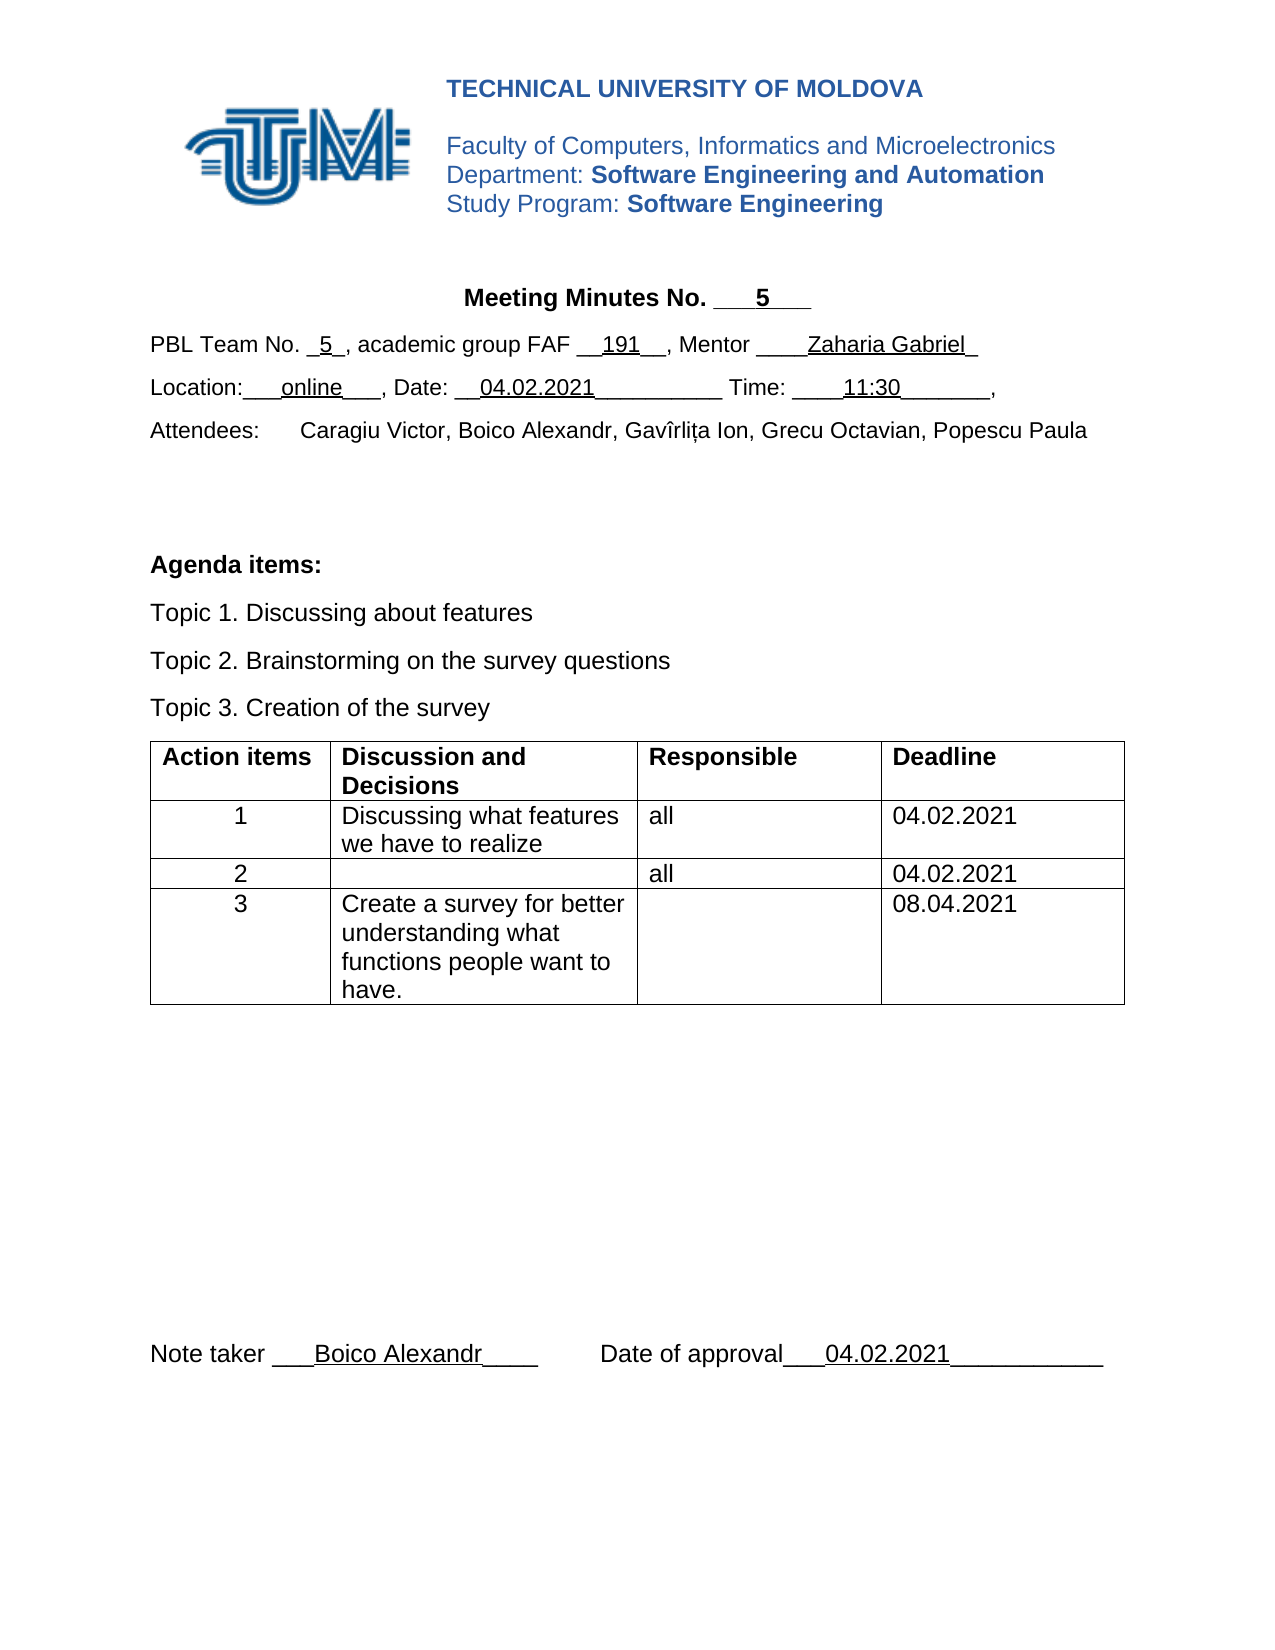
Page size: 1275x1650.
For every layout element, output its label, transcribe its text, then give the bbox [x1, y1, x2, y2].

text Attendees: Caragiu Victor, Boico Alexandr, Gavîrlița Ion, Grecu Octavian, Popescu Paula [150, 417, 1125, 443]
text PBL Team No. _5_, academic group FAF __191__, Mentor ____Zaharia Gabriel_ [150, 331, 1125, 357]
table_cell Discussing what features we have to realize [331, 801, 637, 858]
table_cell 04.02.2021 [882, 801, 1124, 858]
table_cell 1 [151, 801, 330, 858]
table_cell Create a survey for better understanding what functions people want to have. [331, 889, 637, 1004]
table_header [150, 74, 435, 235]
text Topic 2. Brainstorming on the survey questions [150, 646, 1125, 674]
table_header Discussion and Decisions [331, 742, 637, 800]
table_header Deadline [882, 742, 1124, 800]
table_cell 08.04.2021 [882, 889, 1124, 1004]
text Topic 1. Discussing about features [150, 598, 1125, 627]
table_header Responsible [638, 742, 881, 800]
table_cell all [638, 801, 881, 858]
table_cell 04.02.2021 [882, 859, 1124, 888]
text Topic 3. Creation of the survey [150, 693, 1125, 722]
table_cell 3 [151, 889, 330, 1004]
text Meeting Minutes No. ___5___ [150, 283, 1125, 312]
text Agenda items: [150, 550, 1125, 579]
table_header TECHNICAL UNIVERSITY OF MOLDOVA Faculty of Computers, Informatics and Microelectronics Department: Software Engineering and Automation Study Program: Software Engineering [435, 74, 1125, 235]
table_cell all [638, 859, 881, 888]
table_cell [638, 889, 881, 1004]
text Note taker ___Boico Alexandr____ Date of approval___04.02.2021___________ [150, 1339, 1125, 1368]
text Location:___online___, Date: __04.02.2021__________ Time: ____11:30_______, [150, 373, 1125, 400]
table_cell [331, 859, 637, 888]
table_header Action items [151, 742, 330, 800]
table_cell 2 [151, 859, 330, 888]
